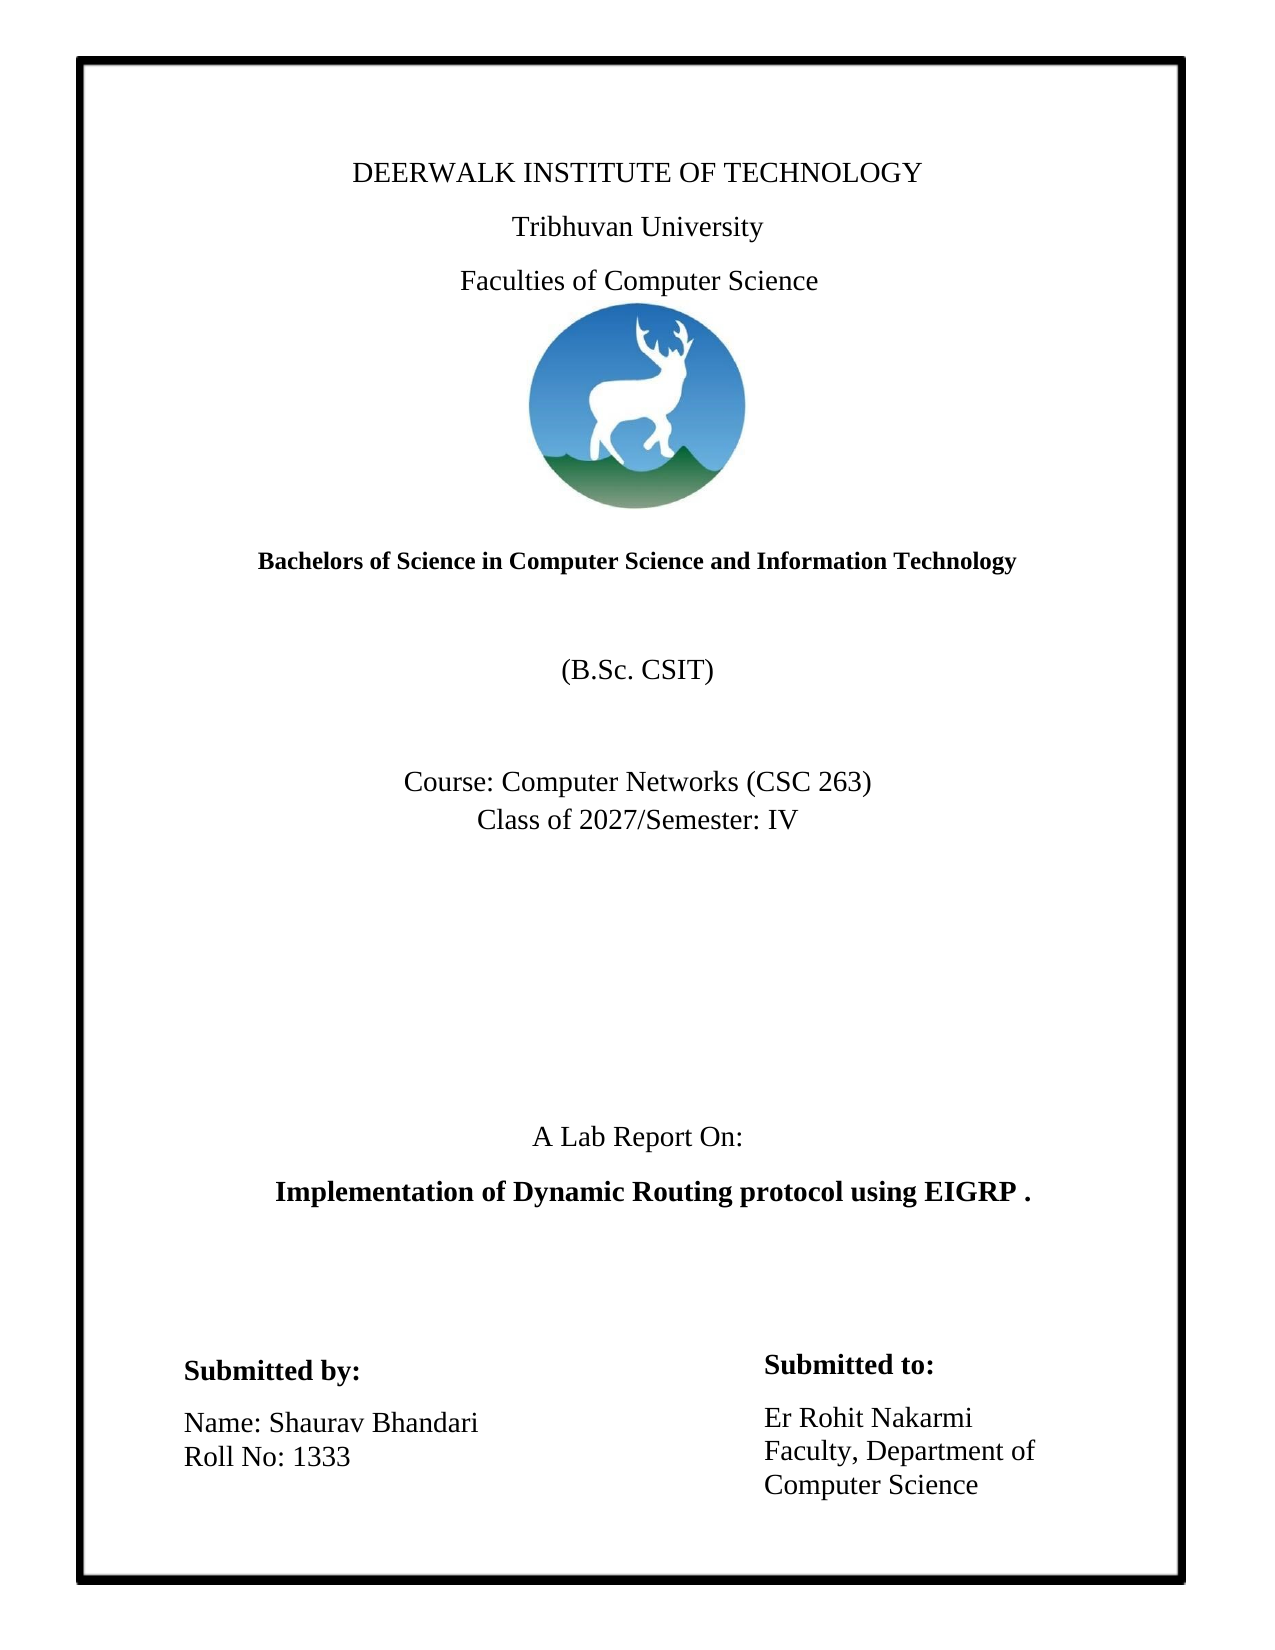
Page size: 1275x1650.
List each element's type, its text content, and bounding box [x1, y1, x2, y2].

text Class of 2027/Semester: IV [153, 802, 1122, 835]
picture [76, 56, 1186, 1585]
text (B.Sc. CSIT) [153, 652, 1122, 686]
text Bachelors of Science in Computer Science and Information Technology [153, 546, 1122, 575]
text Implementation of Dynamic Routing protocol using EIGRP . [181, 1174, 1125, 1207]
text Faculties of Computer Science [153, 263, 1125, 297]
text A Lab Report On: [153, 1119, 1122, 1153]
text Tribhuvan University [153, 209, 1122, 243]
text DEERWALK INSTITUTE OF TECHNOLOGY [153, 155, 1122, 188]
text Course: Computer Networks (CSC 263) [153, 764, 1122, 797]
